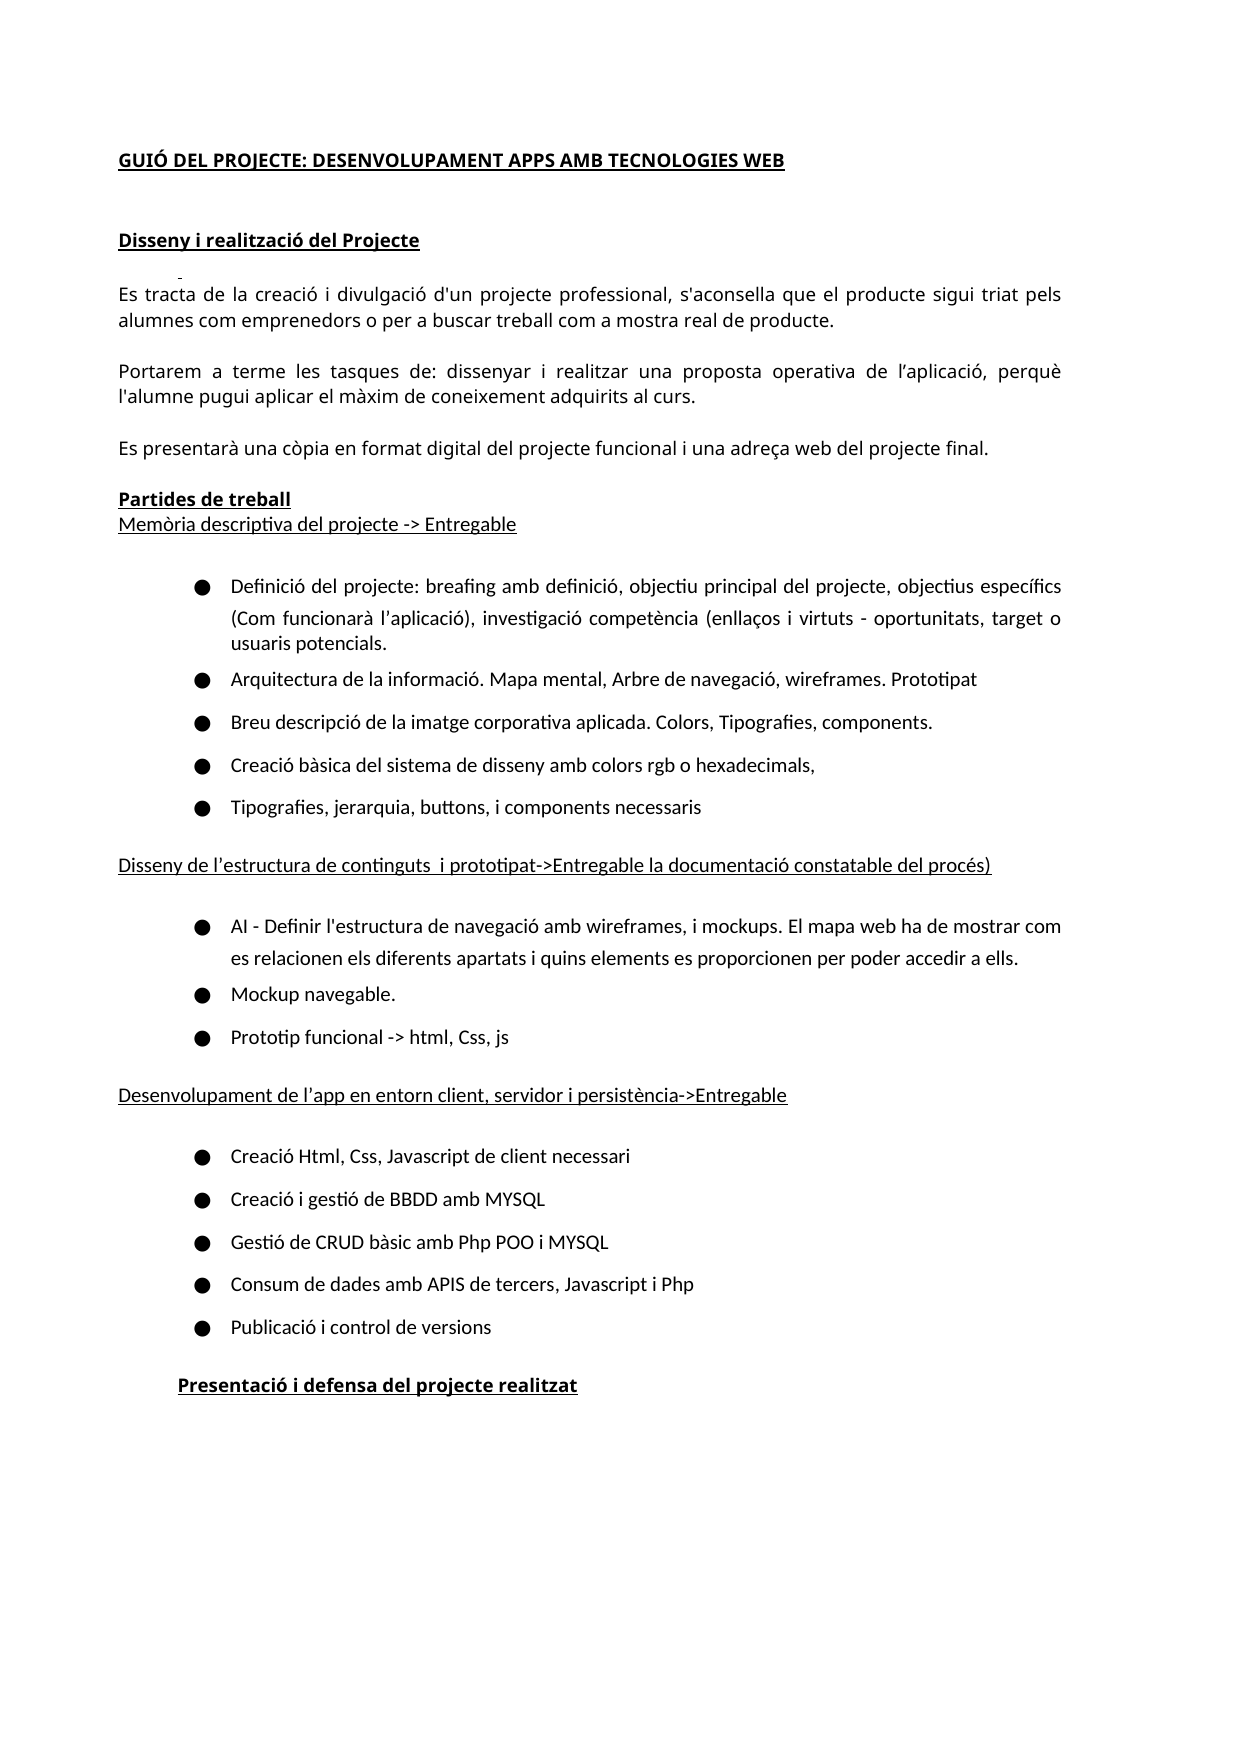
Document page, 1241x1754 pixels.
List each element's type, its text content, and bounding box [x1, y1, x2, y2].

list Mockup navegable. [193, 971, 1063, 1014]
list Consum de dades amb APIS de tercers, Javascript i Php [193, 1261, 1063, 1304]
text Portarem a terme les tasques de: dissenyar i realitzar una proposta operativa de l’aplicació, perquè l'alumne pugui aplicar el màxim de coneixement adquirits al curs. [118, 358, 1063, 409]
list Breu descripció de la imatge corporativa aplicada. Colors, Tipografies, components. [193, 698, 1063, 741]
list Publicació i control de versions [193, 1304, 1063, 1346]
list Arquitectura de la informació. Mapa mental, Arbre de navegació, wireframes. Prototipat [193, 656, 1063, 698]
text Partides de treball [118, 486, 1063, 511]
text GUIÓ DEL PROJECTE: DESENVOLUPAMENT APPS AMB TECNOLOGIES WEB [118, 148, 1048, 173]
text Presentació i defensa del projecte realitzat [177, 1372, 1063, 1397]
text Es presentarà una còpia en format digital del projecte funcional i una adreça web del projecte final. [118, 435, 1063, 460]
list Definició del projecte: breafing amb definició, objectiu principal del projecte, objectius específics (Com funcionarà l’aplicació), investigació competència (enllaços i virtuts - oportunitats, target o usuaris potencials. [193, 562, 1063, 656]
list Tipografies, jerarquia, buttons, i components necessaris [193, 784, 1063, 827]
list Creació bàsica del sistema de disseny amb colors rgb o hexadecimals, [193, 741, 1063, 784]
text Disseny de l’estructura de continguts i prototipat->Entregable la documentació constatable del procés) [118, 852, 1063, 877]
text Desenvolupament de l’app en entorn client, servidor i persistència->Entregable [118, 1082, 1063, 1107]
text Es tracta de la creació i divulgació d'un projecte professional, s'aconsella que el producte sigui triat pels alumnes com emprenedors o per a buscar treball com a mostra real de producte. [118, 282, 1063, 333]
text Memòria descriptiva del projecte -> Entregable [118, 511, 1063, 537]
list Prototip funcional -> html, Css, js [193, 1014, 1063, 1056]
list Creació i gestió de BBDD amb MYSQL [193, 1176, 1063, 1218]
list Creació Html, Css, Javascript de client necessari [193, 1133, 1063, 1176]
list AI - Definir l'estructura de navegació amb wireframes, i mockups. El mapa web ha de mostrar com es relacionen els diferents apartats i quins elements es proporcionen per poder accedir a ells. [193, 903, 1063, 971]
list Gestió de CRUD bàsic amb Php POO i MYSQL [193, 1218, 1063, 1261]
text Disseny i realització del Projecte [118, 227, 1063, 253]
